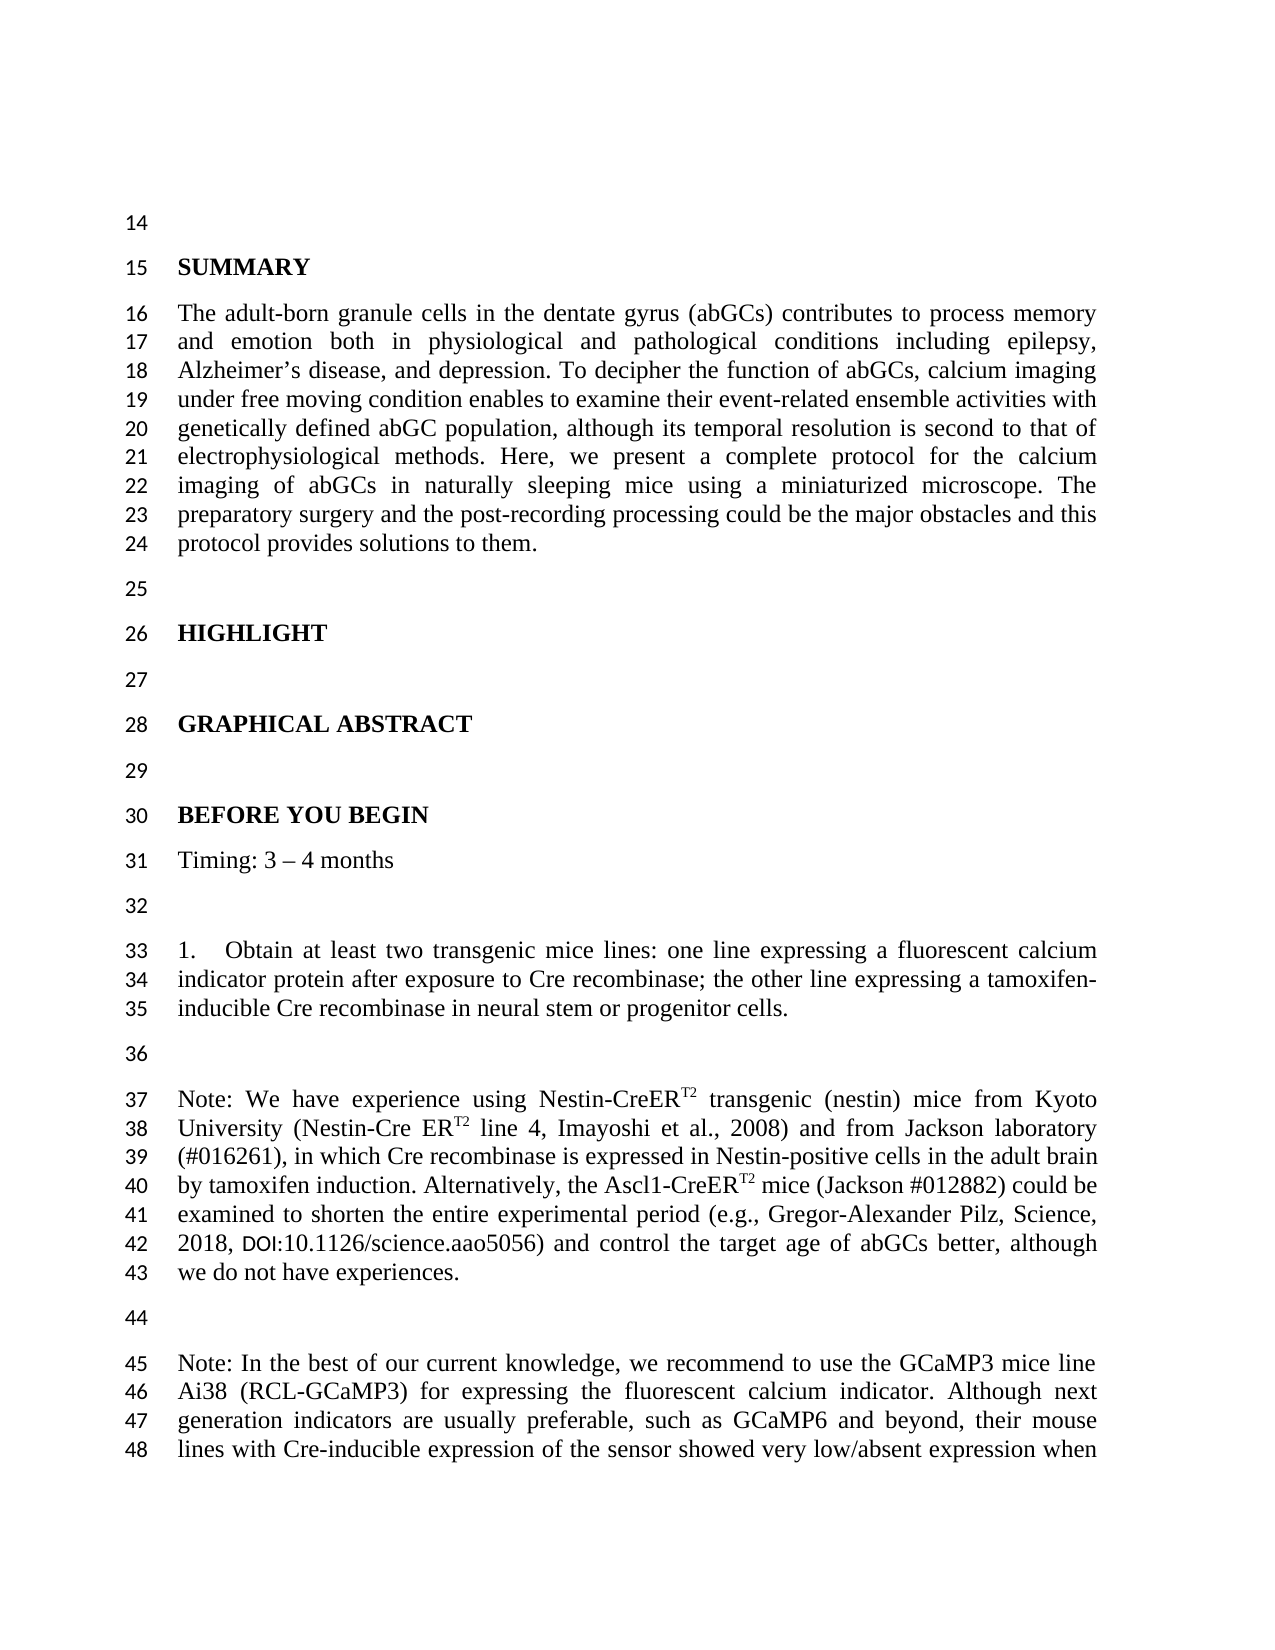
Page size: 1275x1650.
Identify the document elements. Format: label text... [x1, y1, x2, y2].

text HIGHLIGHT [177, 618, 1098, 647]
text SUMMARY [177, 252, 1098, 281]
text GRAPHICAL ABSTRACT [177, 709, 1098, 738]
text 1. Obtain at least two transgenic mice lines: one line expressing a fluorescent calcium indicator protein after exposure to Cre recombinase; the other line expressing a tamoxifen-inducible Cre recombinase in neural stem or progenitor cells. [177, 936, 1098, 1022]
text Timing: 3 – 4 months [177, 846, 1098, 874]
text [177, 1348, 1098, 1463]
text The adult-born granule cells in the dentate gyrus (abGCs) contributes to process memory and emotion both in physiological and pathological conditions including epilepsy, Alzheimer’s disease, and depression. To decipher the function of abGCs, calcium imaging under free moving condition enables to examine their event-related ensemble activities with genetically defined abGC population, although its temporal resolution is second to that of electrophysiological methods. Here, we present a complete protocol for the calcium imaging of abGCs in naturally sleeping mice using a miniaturized microscope. The preparatory surgery and the post-recording processing could be the major obstacles and this protocol provides solutions to them. [177, 298, 1098, 556]
text BEFORE YOU BEGIN [177, 800, 1098, 829]
text Note: We have experience using Nestin-CreERT2 transgenic (nestin) mice from Kyoto University (Nestin-Cre ERT2 line 4, Imayoshi et al., 2008) and from Jackson laboratory (#016261), in which Cre recombinase is expressed in Nestin-positive cells in the adult brain by tamoxifen induction. Alternatively, the Ascl1-CreERT2 mice (Jackson #012882) could be examined to shorten the entire experimental period (e.g., Gregor-Alexander Pilz, Science, 2018, DOI:10.1126/science.aao5056) and control the target age of abGCs better, although we do not have experiences. [177, 1084, 1098, 1286]
